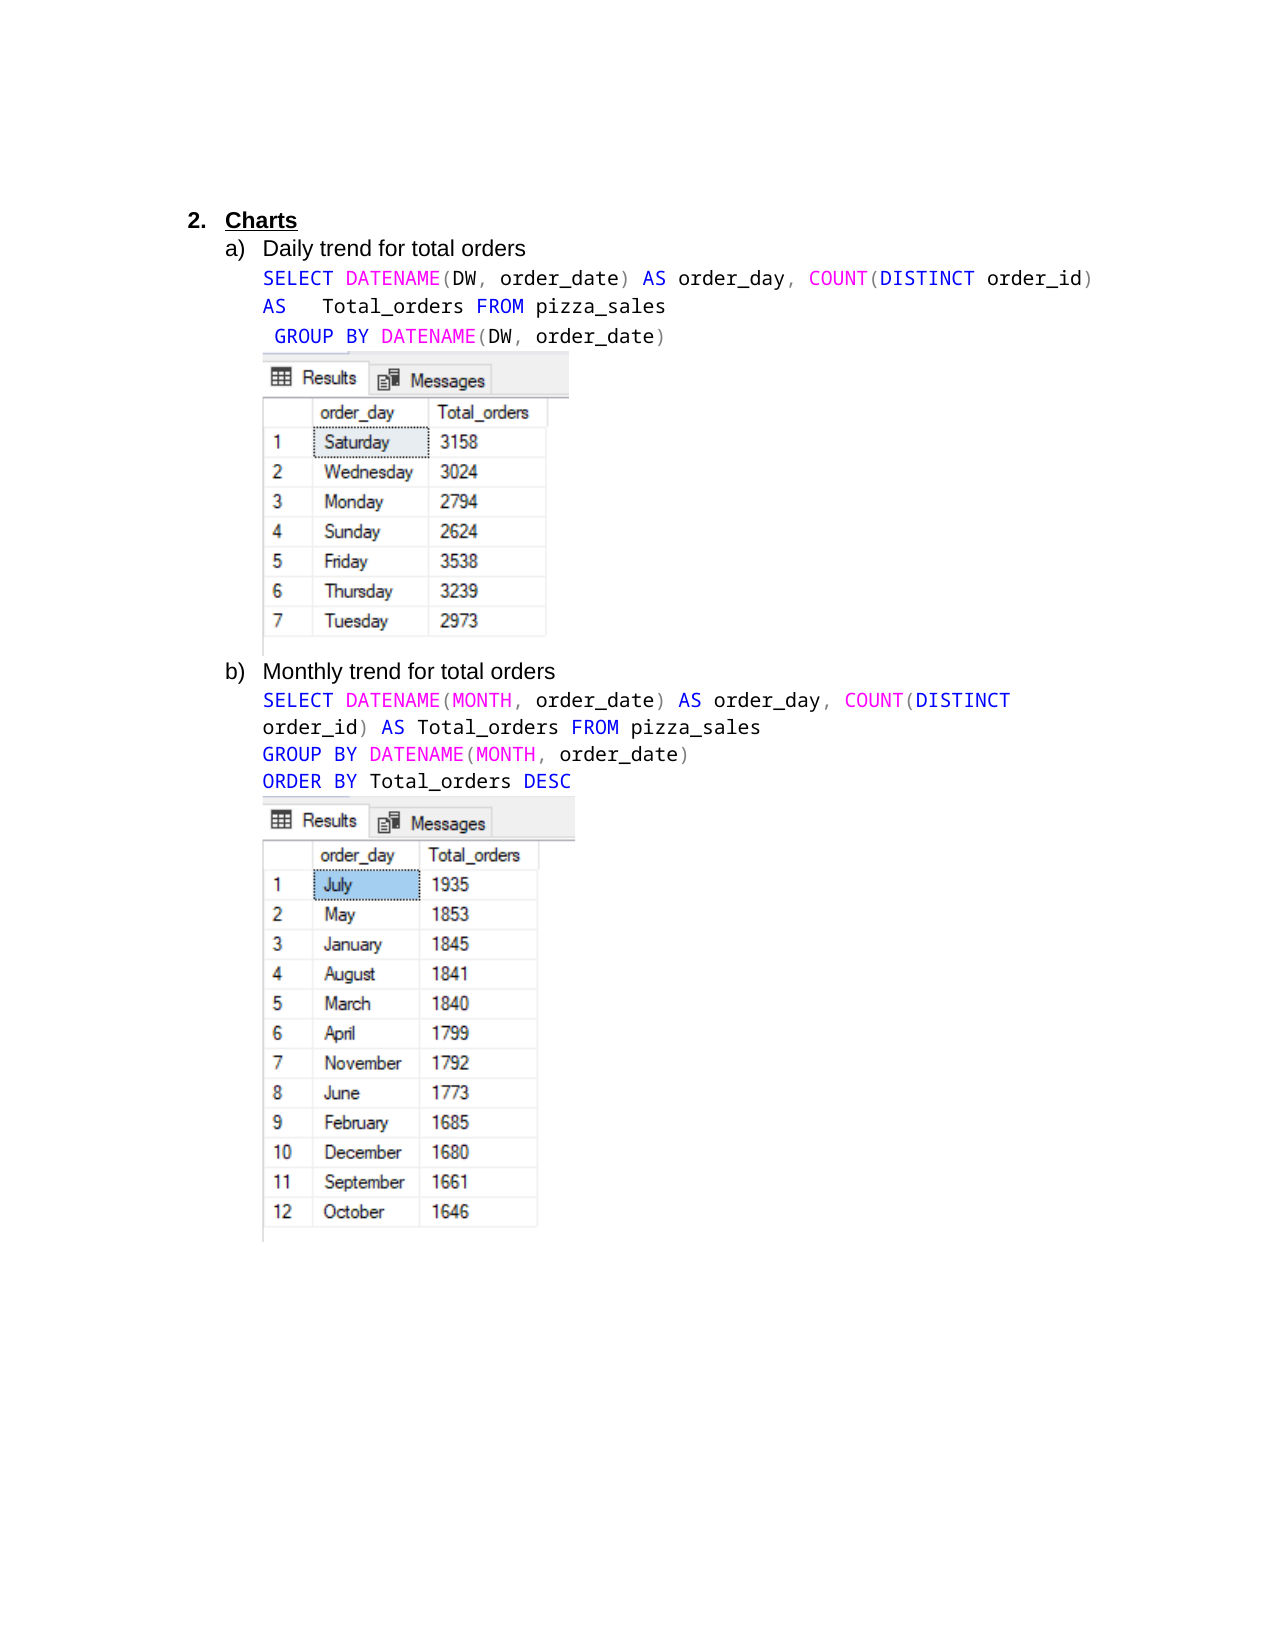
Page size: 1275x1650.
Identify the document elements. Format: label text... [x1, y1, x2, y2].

list Charts [187, 207, 1125, 233]
list Monthly trend for total orders [225, 658, 1125, 684]
picture [262, 351, 569, 656]
list GROUP BY DATENAME(MONTH, order_date) [262, 740, 1125, 767]
picture [262, 796, 575, 1242]
list Daily trend for total orders [225, 235, 1125, 262]
list GROUP BY DATENAME(DW, order_date) [262, 322, 1125, 349]
list SELECT DATENAME(MONTH, order_date) AS order_day, COUNT(DISTINCT order_id) AS Total_orders FROM pizza_sales [262, 686, 1125, 740]
list SELECT DATENAME(DW, order_date) AS order_day, COUNT(DISTINCT order_id) AS Total_orders FROM pizza_sales [262, 264, 1125, 320]
list ORDER BY Total_orders DESC [262, 767, 1125, 794]
